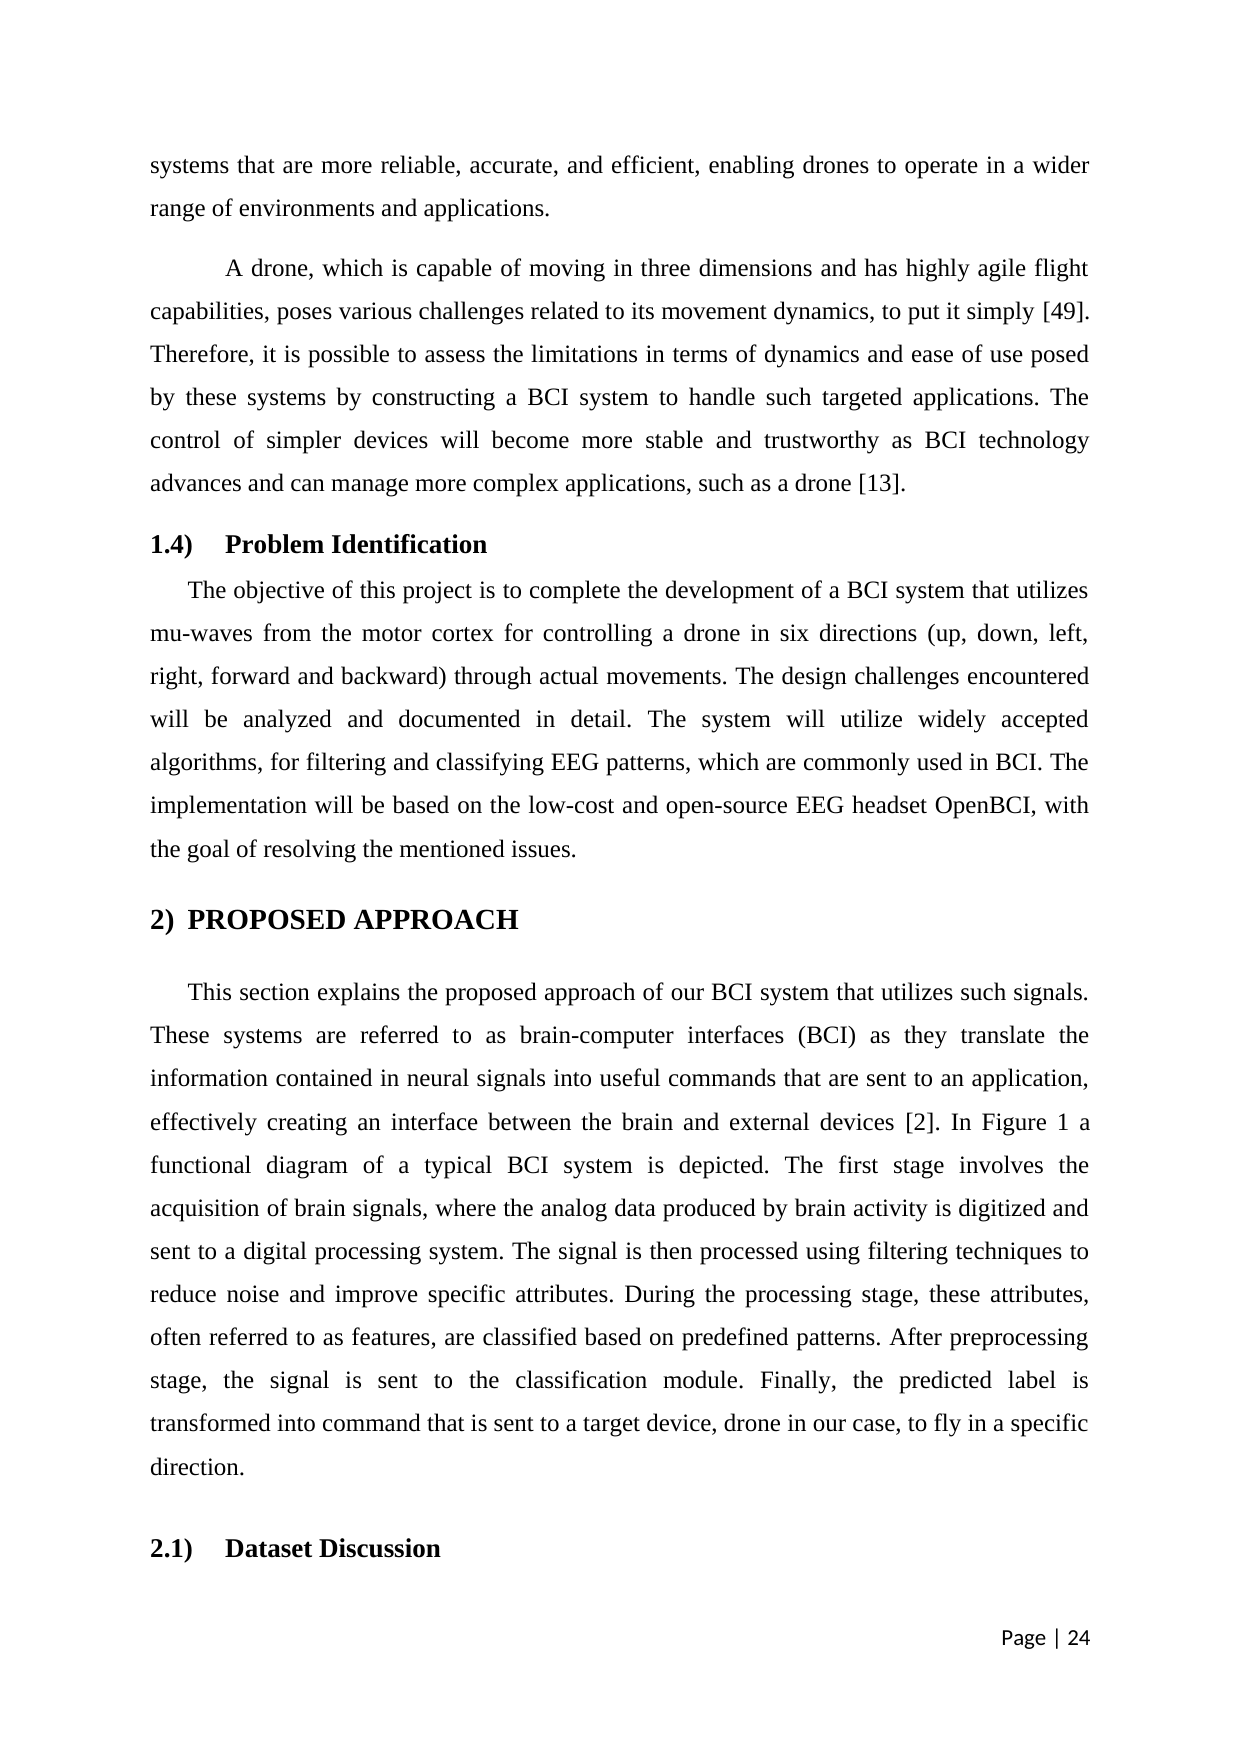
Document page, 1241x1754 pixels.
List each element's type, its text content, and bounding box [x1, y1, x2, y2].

text A drone, which is capable of moving in three dimensions and has highly agile flight capabilities, poses various challenges related to its movement dynamics, to put it simply [49]. Therefore, it is possible to assess the limitations in terms of dynamics and ease of use posed by these systems by constructing a BCI system to handle such targeted applications. The control of simpler devices will become more stable and trustworthy as BCI technology advances and can manage more complex applications, such as a drone [13]. [150, 253, 1090, 497]
subtitle PROPOSED APPROACH [150, 902, 1090, 935]
text This section explains the proposed approach of our BCI system that utilizes such signals. These systems are referred to as brain-computer interfaces (BCI) as they translate the information contained in neural signals into useful commands that are sent to an application, effectively creating an interface between the brain and external devices [2]. In Figure 1 a functional diagram of a typical BCI system is depicted. The first stage involves the acquisition of brain signals, where the analog data produced by brain activity is digitized and sent to a digital processing system. The signal is then processed using filtering techniques to reduce noise and improve specific attributes. During the processing stage, these attributes, often referred to as features, are classified based on predefined patterns. After preprocessing stage, the signal is sent to the classification module. Finally, the predicted label is transformed into command that is sent to a target device, drone in our case, to fly in a specific direction. [150, 977, 1090, 1480]
subtitle Dataset Discussion [150, 1532, 1090, 1563]
list The objective of this project is to complete the development of a BCI system that utilizes mu-waves from the motor cortex for controlling a drone in six directions (up, down, left, right, forward and backward) through actual movements. The design challenges encountered will be analyzed and documented in detail. The system will utilize widely accepted algorithms, for filtering and classifying EEG patterns, which are commonly used in BCI. The implementation will be based on the low-cost and open-source EEG headset OpenBCI, with the goal of resolving the mentioned issues. [150, 575, 1090, 862]
subtitle Problem Identification [150, 528, 1090, 559]
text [150, 150, 1090, 222]
